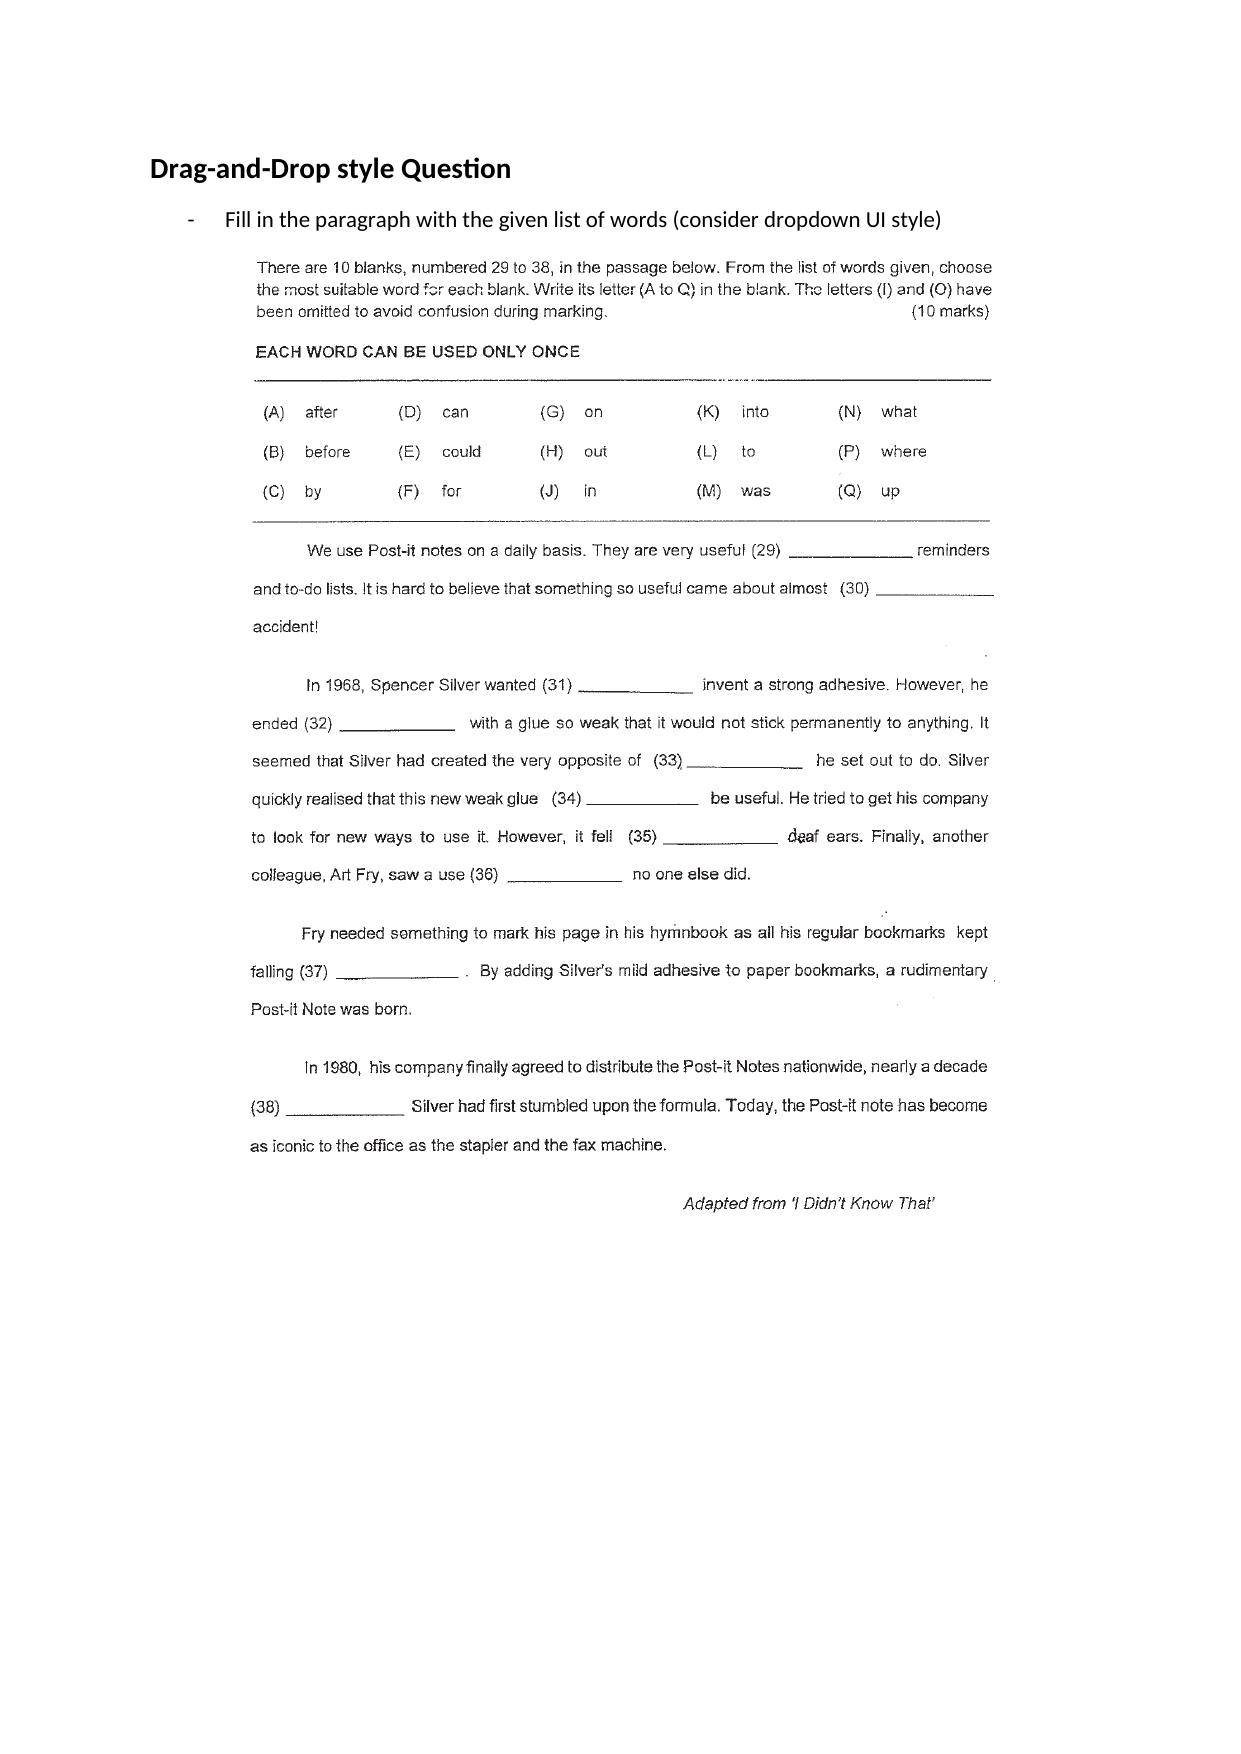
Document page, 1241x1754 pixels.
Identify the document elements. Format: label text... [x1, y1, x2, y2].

list Fill in the paragraph with the given list of words (consider dropdown UI style) [187, 205, 1090, 233]
text Drag-and-Drop style Question [150, 150, 1090, 186]
